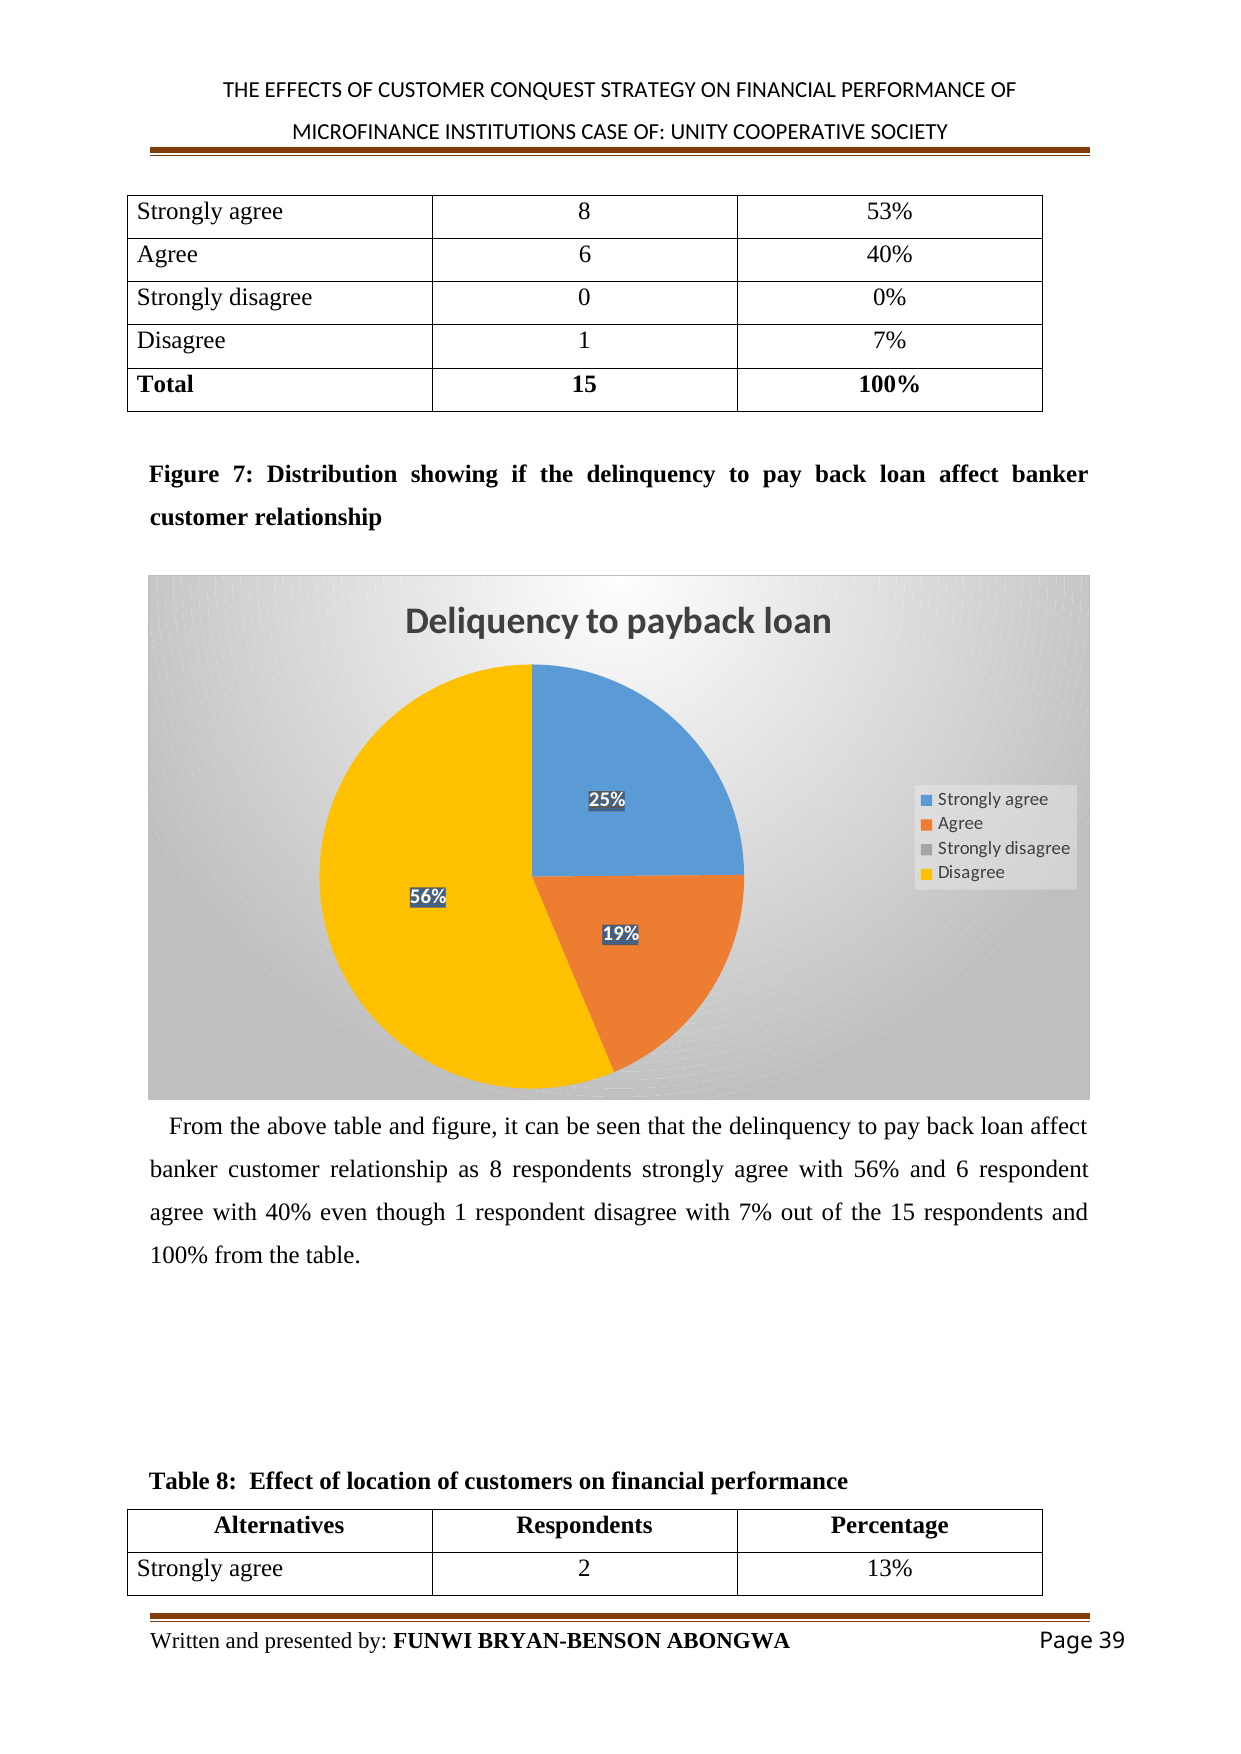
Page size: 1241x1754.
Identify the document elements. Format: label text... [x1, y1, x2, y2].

table_cell Strongly agree [128, 1553, 432, 1595]
table_cell 40% [738, 239, 1042, 281]
table_cell 13% [738, 1553, 1042, 1595]
table_cell Strongly disagree [128, 282, 432, 324]
table_cell 100% [738, 369, 1042, 411]
table_cell Agree [128, 239, 432, 281]
subtitle Figure 7: Distribution showing if the delinquency to pay back loan affect banker customer relationship [148, 459, 1090, 531]
table_cell 0 [433, 282, 737, 324]
table_cell 7% [738, 325, 1042, 368]
table_cell Total [128, 369, 432, 411]
table_cell Disagree [128, 325, 432, 368]
table_cell Strongly agree [128, 196, 432, 238]
subtitle Table 8: Effect of location of customers on financial performance [148, 1466, 1090, 1494]
table_cell 8 [433, 196, 737, 238]
table_header Percentage [738, 1510, 1042, 1552]
table_header Alternatives [128, 1510, 432, 1552]
table_cell 15 [433, 369, 737, 411]
table_cell 2 [433, 1553, 737, 1595]
table_cell 6 [433, 239, 737, 281]
table_cell 0% [738, 282, 1042, 324]
table_cell 1 [433, 325, 737, 368]
table_header Respondents [433, 1510, 737, 1552]
text From the above table and figure, it can be seen that the delinquency to pay back loan affect banker customer relationship as 8 respondents strongly agree with 56% and 6 respondent agree with 40% even though 1 respondent disagree with 7% out of the 15 respondents and 100% from the table. [148, 1111, 1090, 1269]
table_cell 53% [738, 196, 1042, 238]
